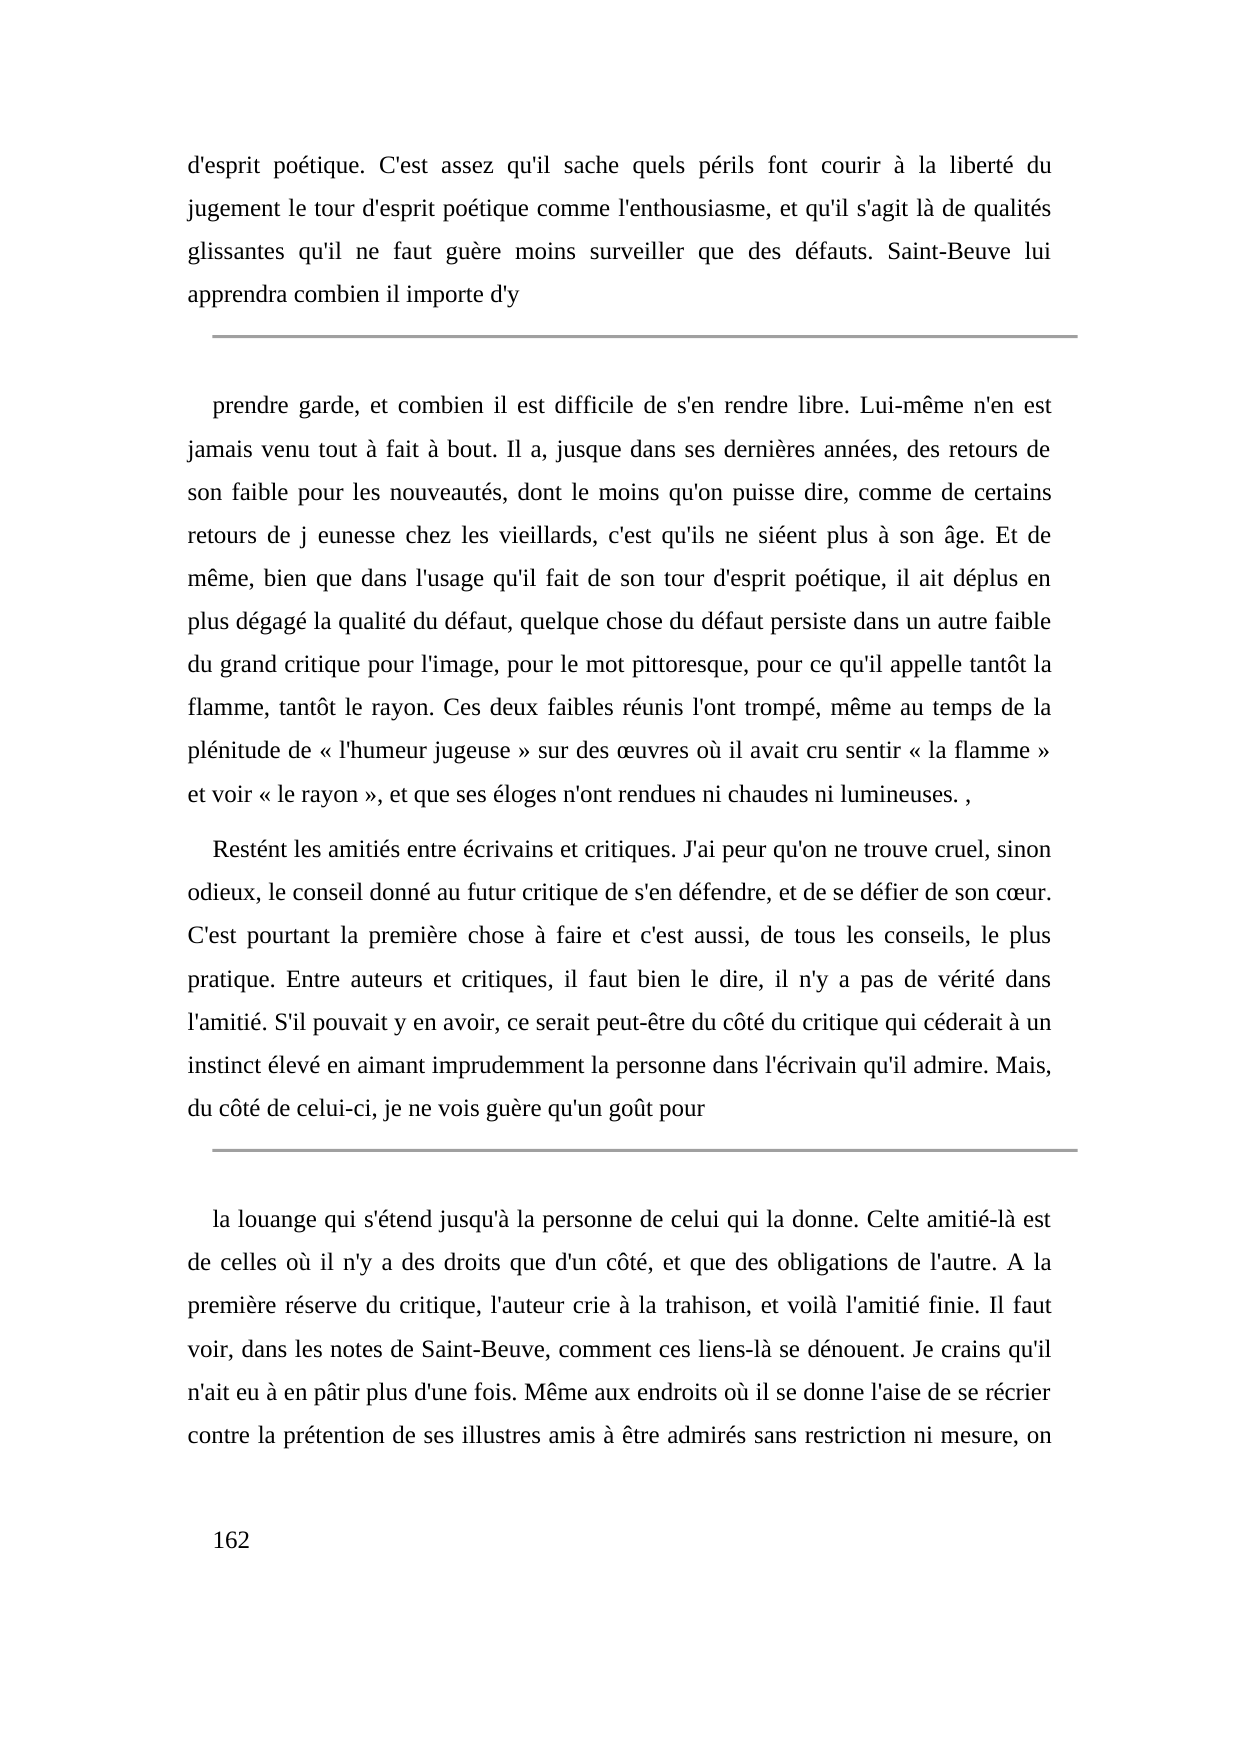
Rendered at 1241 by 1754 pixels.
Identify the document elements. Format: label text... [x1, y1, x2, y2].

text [187, 1204, 1053, 1449]
text Restént les amitiés entre écrivains et critiques. J'ai peur qu'on ne trouve cruel, sinon odieux, le conseil donné au futur critique de s'en défendre, et de se défier de son cœur. C'est pourtant la première chose à faire et c'est aussi, de tous les conseils, le plus pratique. Entre auteurs et critiques, il faut bien le dire, il n'y a pas de vérité dans l'amitié. S'il pouvait y en avoir, ce serait peut-être du côté du critique qui céderait à un instinct élevé en aimant imprudemment la personne dans l'écrivain qu'il admire. Mais, du côté de celui-ci, je ne vois guère qu'un goût pour [187, 834, 1053, 1122]
text prendre garde, et combien il est difficile de s'en rendre libre. Lui-même n'en est jamais venu tout à fait à bout. Il a, jusque dans ses dernières années, des retours de son faible pour les nouveautés, dont le moins qu'on puisse dire, comme de certains retours de j eunesse chez les vieillards, c'est qu'ils ne siéent plus à son âge. Et de même, bien que dans l'usage qu'il fait de son tour d'esprit poétique, il ait déplus en plus dégagé la qualité du défaut, quelque chose du défaut persiste dans un autre faible du grand critique pour l'image, pour le mot pittoresque, pour ce qu'il appelle tantôt la flamme, tantôt le rayon. Ces deux faibles réunis l'ont trompé, même au temps de la plénitude de « l'humeur jugeuse » sur des œuvres où il avait cru sentir « la flamme » et voir « le rayon », et que ses éloges n'ont rendues ni chaudes ni lumineuses. , [187, 391, 1053, 807]
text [187, 150, 1053, 308]
